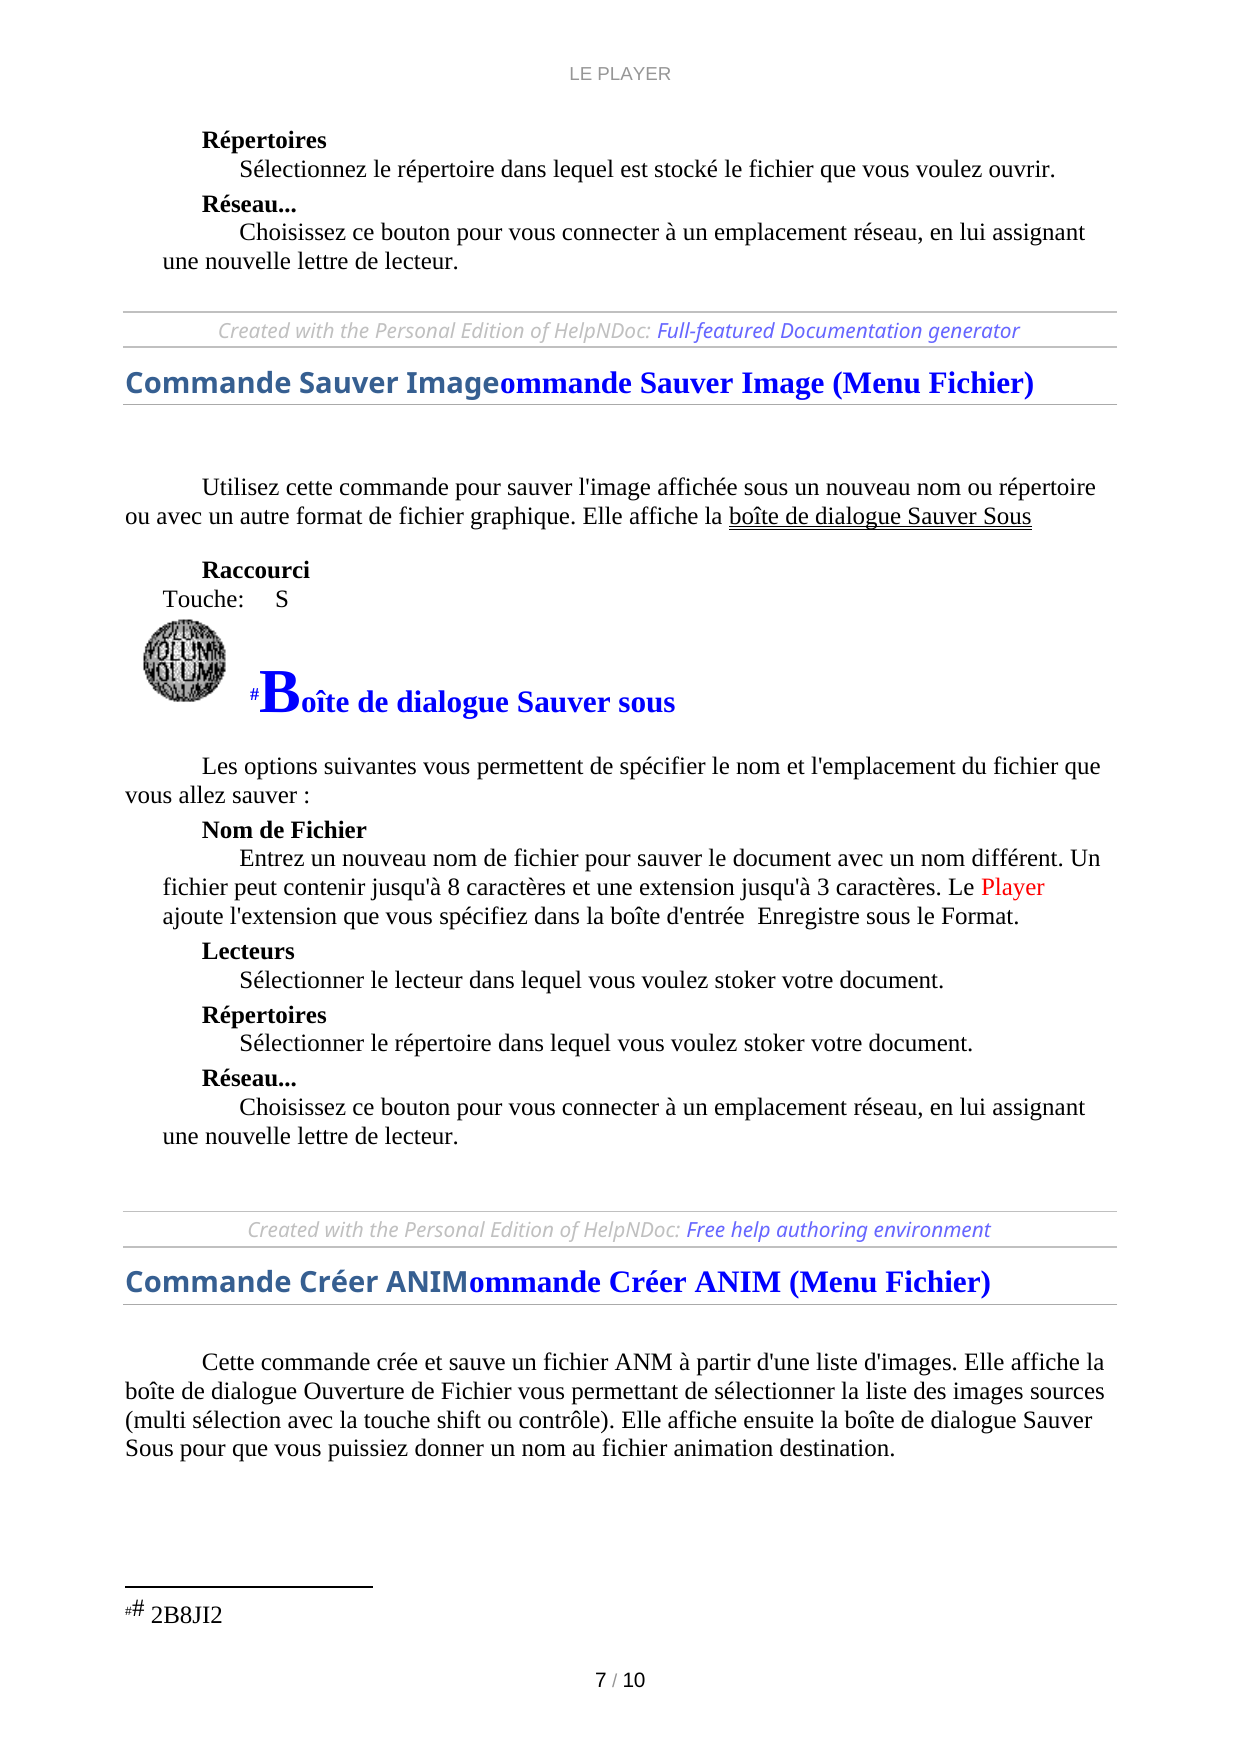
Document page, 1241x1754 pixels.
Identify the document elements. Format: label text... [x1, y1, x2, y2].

text Lecteurs [125, 936, 1115, 965]
text Touche: S [162, 584, 1115, 612]
text Nom de Fichier [125, 815, 1115, 843]
text Réseau... [125, 1063, 1115, 1092]
text Choisissez ce bouton pour vous connecter à un emplacement réseau, en lui assignant une nouvelle lettre de lecteur. [162, 217, 1115, 275]
text Les options suivantes vous permettent de spécifier le nom et l'emplacement du fichier que vous allez sauver : [125, 751, 1115, 808]
text Sélectionnez le répertoire dans lequel est stocké le fichier que vous voulez ouvrir. [162, 154, 1115, 182]
text Raccourci [125, 555, 1115, 584]
text Réseau... [125, 189, 1115, 217]
text Created with the Personal Edition of HelpNDoc: Full-featured Documentation generator [123, 313, 1117, 346]
text Sélectionner le lecteur dans lequel vous voulez stoker votre document. [162, 965, 1115, 993]
text Répertoires [125, 125, 1115, 154]
text Choisissez ce bouton pour vous connecter à un emplacement réseau, en lui assignant une nouvelle lettre de lecteur. [162, 1092, 1115, 1150]
text Sélectionner le répertoire dans lequel vous voulez stoker votre document. [162, 1028, 1115, 1057]
text Commande Sauver Imageommande Sauver Image (Menu Fichier) [123, 359, 1117, 404]
text Entrez un nouveau nom de fichier pour sauver le document avec un nom différent. Un fichier peut contenir jusqu'à 8 caractères et une extension jusqu'à 3 caractères. Le Player ajoute l'extension que vous spécifiez dans la boîte d'entrée Enregistre sous le Format. [162, 843, 1115, 930]
text #Boîte de dialogue Sauver sous [125, 612, 1115, 726]
text Cette commande crée et sauve un fichier ANM à partir d'une liste d'images. Elle affiche la boîte de dialogue Ouverture de Fichier vous permettant de sélectionner la liste des images sources (multi sélection avec la touche shift ou contrôle). Elle affiche ensuite la boîte de dialogue Sauver Sous pour que vous puissiez donner un nom au fichier animation destination. [125, 1347, 1115, 1462]
text Created with the Personal Edition of HelpNDoc: Free help authoring environment [123, 1212, 1117, 1246]
text Répertoires [125, 1000, 1115, 1028]
picture [125, 612, 251, 713]
text Commande Créer ANIMommande Créer ANIM (Menu Fichier) [123, 1258, 1117, 1304]
text Utilisez cette commande pour sauver l'image affichée sous un nouveau nom ou répertoire ou avec un autre format de fichier graphique. Elle affiche la boîte de dialogue Sauver Sous2B8JI2 [125, 472, 1115, 530]
